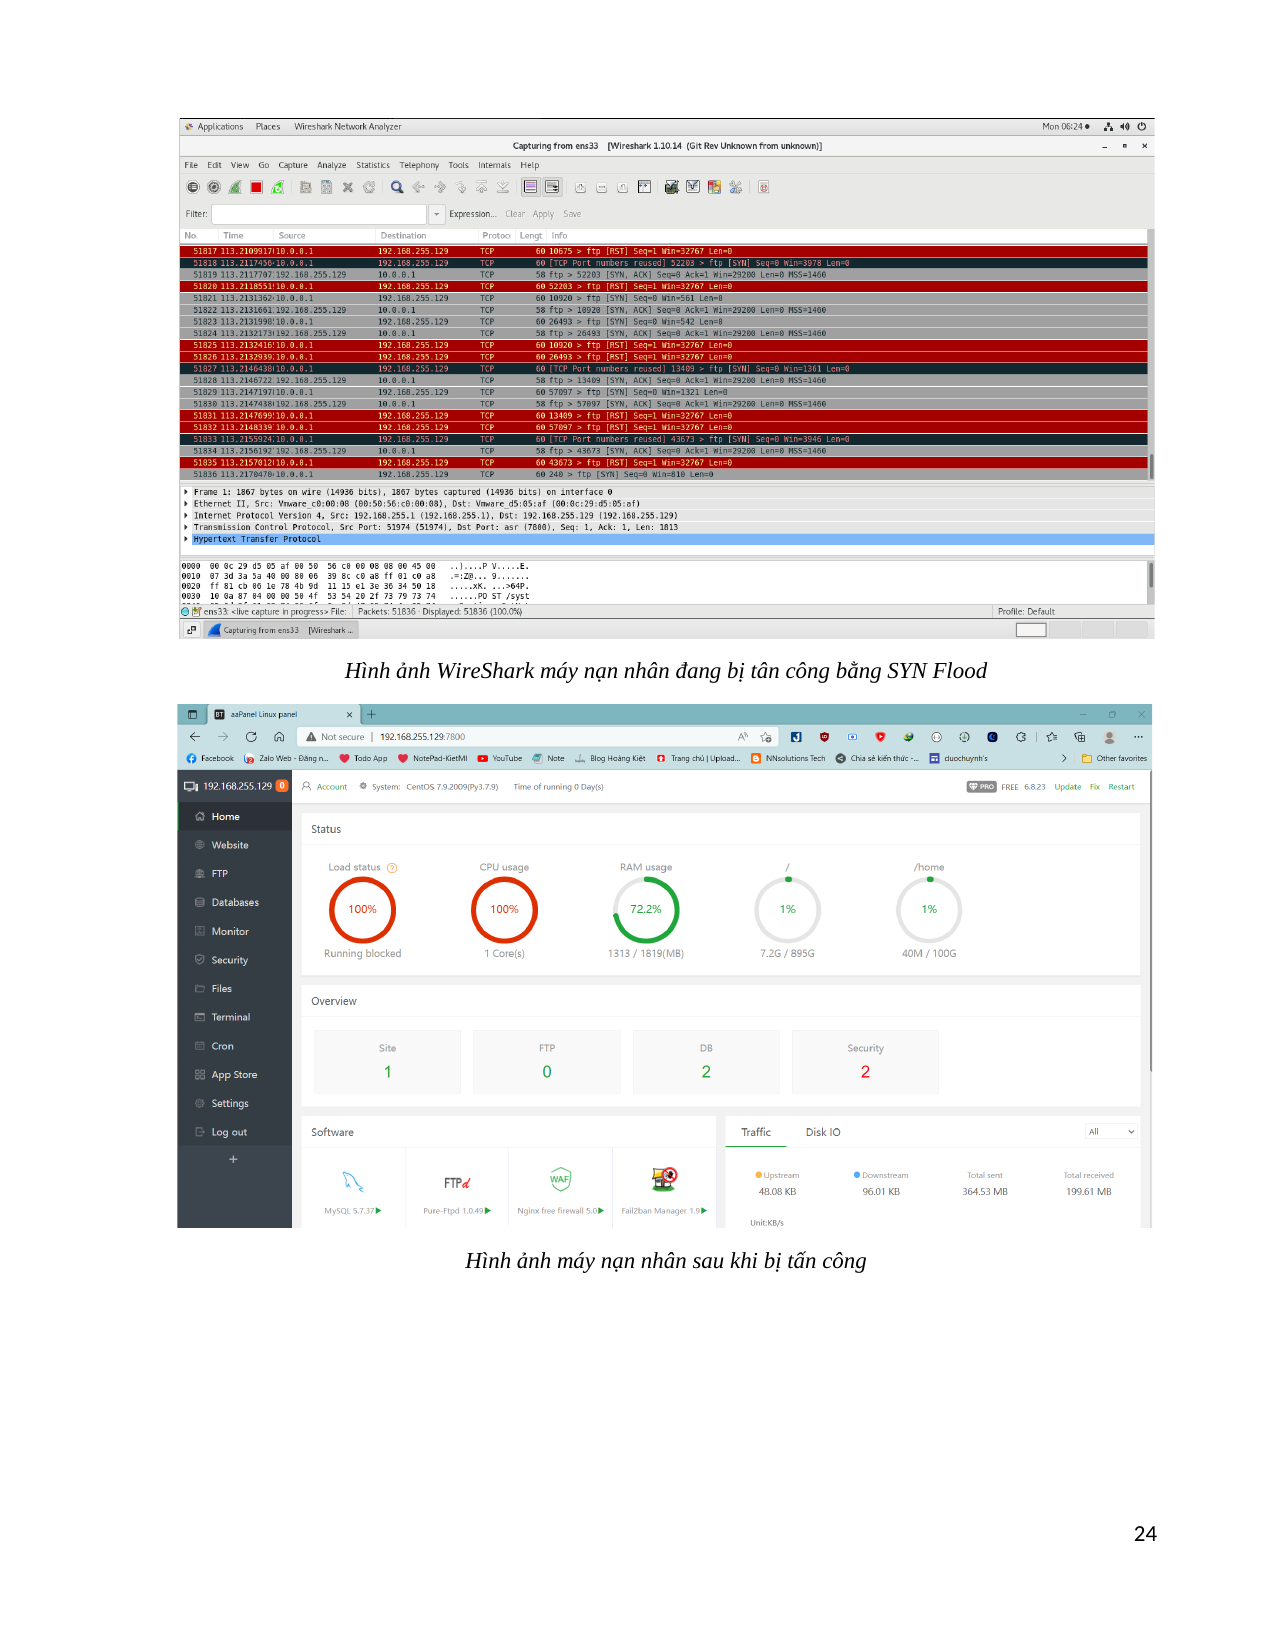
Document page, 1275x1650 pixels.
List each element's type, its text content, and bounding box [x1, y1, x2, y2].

picture [179, 118, 1155, 639]
picture [177, 704, 1153, 1228]
text Hình ảnh máy nạn nhân sau khi bị tấn công [177, 1247, 1157, 1273]
text Hình ảnh WireShark máy nạn nhân đang bị tân công bằng SYN Flood [177, 658, 1157, 684]
